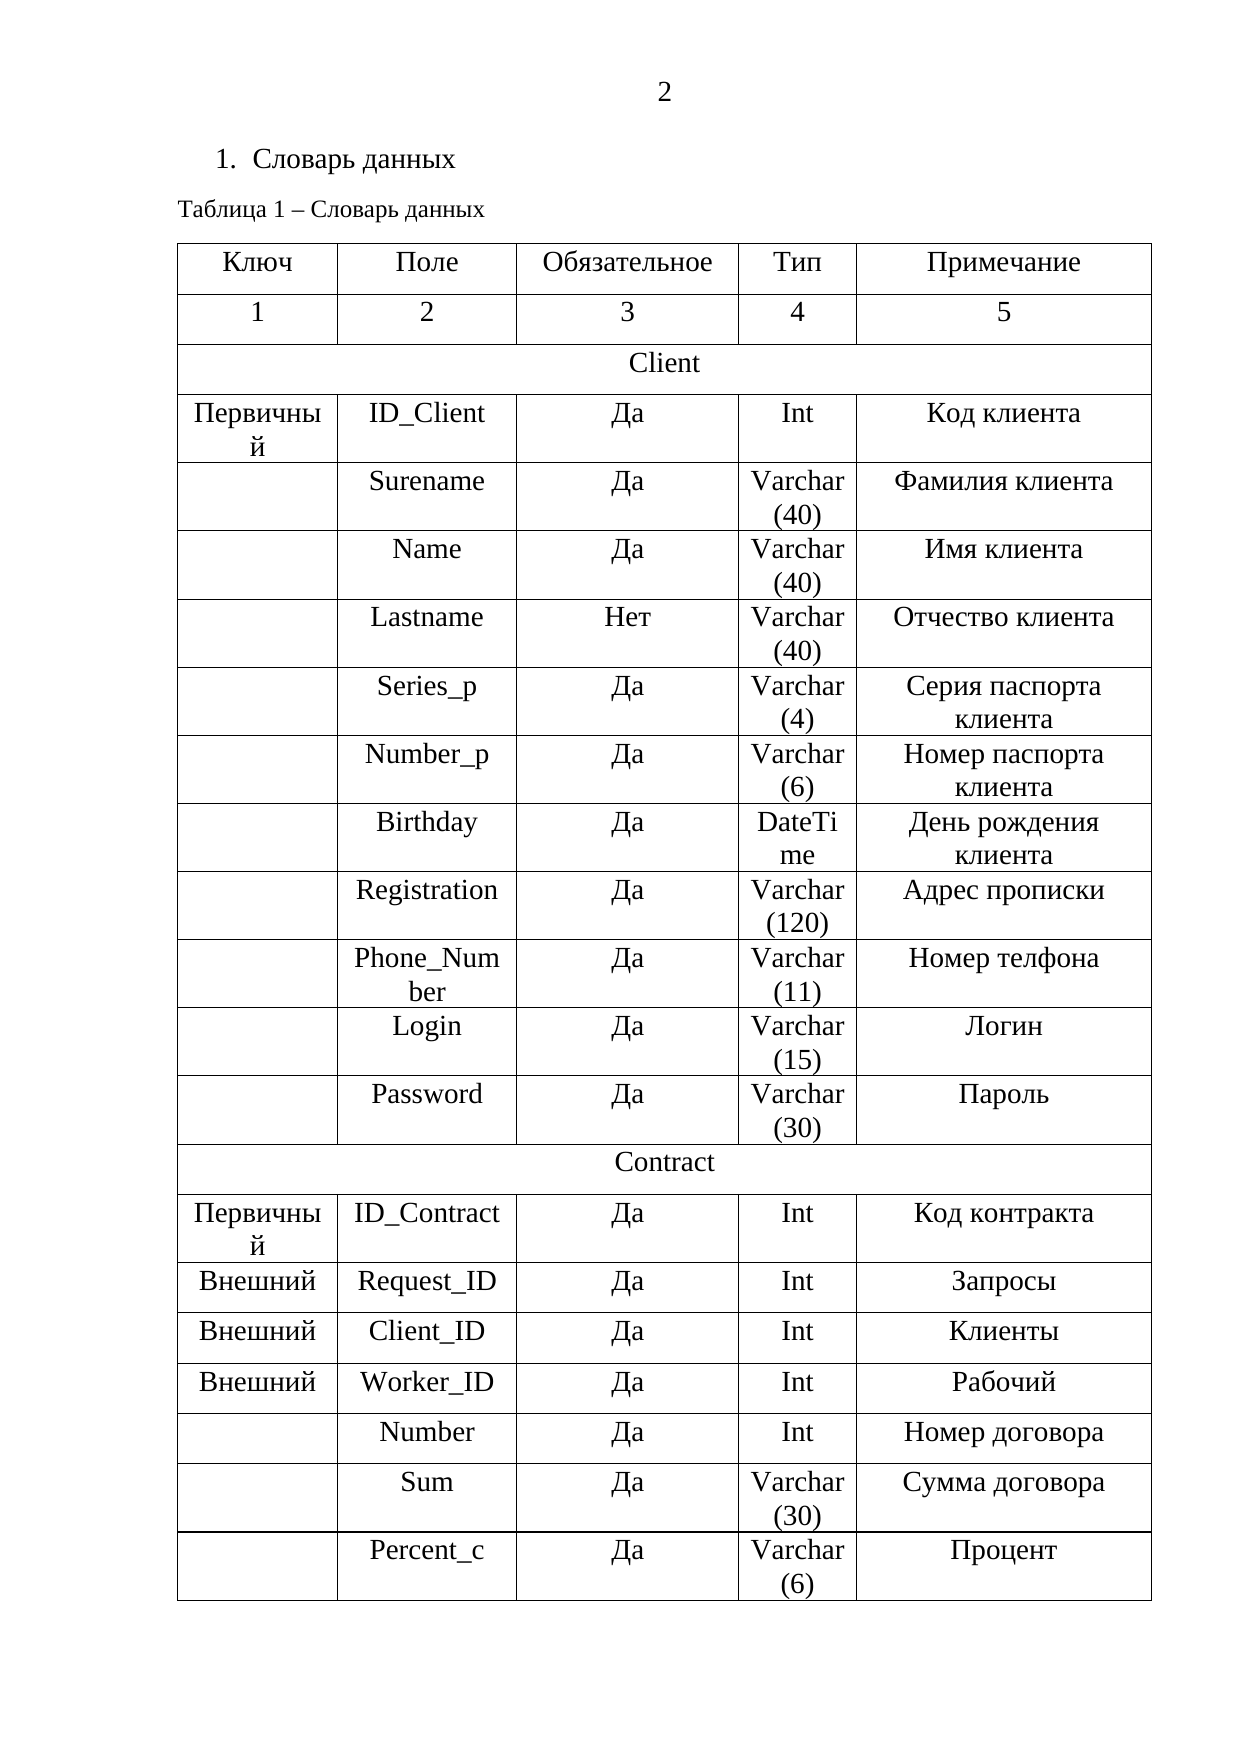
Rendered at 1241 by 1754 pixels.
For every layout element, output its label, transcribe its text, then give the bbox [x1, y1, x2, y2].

table_cell Series_p [338, 668, 516, 735]
table_cell Код контракта [857, 1195, 1151, 1262]
table_cell [178, 1533, 337, 1599]
table_cell Внешний [178, 1313, 337, 1363]
table_cell Да [517, 736, 738, 803]
table_cell Номер договора [857, 1414, 1151, 1463]
table_header Примечание [857, 244, 1151, 293]
table_cell Да [517, 463, 738, 530]
table_cell [178, 463, 337, 530]
table_cell Int [739, 1195, 856, 1262]
table_cell Клиенты [857, 1313, 1151, 1363]
table_cell Varchar(6) [739, 736, 856, 803]
table_header Ключ [178, 244, 337, 293]
table_header Поле [338, 244, 516, 293]
table_cell Да [517, 531, 738, 598]
table_cell [178, 531, 337, 598]
table_cell Да [517, 1313, 738, 1363]
table_cell Логин [857, 1008, 1151, 1075]
table_cell Lastname [338, 600, 516, 667]
table_cell Да [517, 1008, 738, 1075]
table_cell [178, 1076, 337, 1143]
table_cell Int [739, 1263, 856, 1312]
table_cell Первичный [178, 1195, 337, 1262]
table_cell Request_ID [338, 1263, 516, 1312]
table_cell Да [517, 1195, 738, 1262]
table_cell [178, 940, 337, 1007]
table_cell Имя клиента [857, 531, 1151, 598]
table_cell Varchar(40) [739, 600, 856, 667]
table_cell Varchar(11) [739, 940, 856, 1007]
table_cell 3 [517, 295, 738, 344]
table_cell Birthday [338, 804, 516, 871]
table_cell Number [338, 1414, 516, 1463]
table_cell Первичный [178, 395, 337, 462]
table_cell Номер паспорта клиента [857, 736, 1151, 803]
table_header Обязательное [517, 244, 738, 293]
table_cell Varchar(4) [739, 668, 856, 735]
table_cell Да [517, 1364, 738, 1413]
table_cell Percent_c [338, 1533, 516, 1599]
table_cell [178, 804, 337, 871]
table_cell Нет [517, 600, 738, 667]
table_cell Адрес прописки [857, 872, 1151, 939]
table_cell [178, 872, 337, 939]
table_cell Login [338, 1008, 516, 1075]
table_cell Int [739, 1414, 856, 1463]
table_cell Код клиента [857, 395, 1151, 462]
table_cell Отчество клиента [857, 600, 1151, 667]
table_cell ID_Contract [338, 1195, 516, 1262]
table_cell [178, 1464, 337, 1531]
table_cell Да [517, 1263, 738, 1312]
table_cell Number_p [338, 736, 516, 803]
table_cell 1 [178, 295, 337, 344]
table_cell Name [338, 531, 516, 598]
table_cell Int [739, 1364, 856, 1413]
table_cell Varchar(40) [739, 531, 856, 598]
table_cell [178, 668, 337, 735]
table_cell Процент [857, 1533, 1151, 1599]
table_cell Да [517, 668, 738, 735]
table_cell Да [517, 1533, 738, 1599]
table_cell Varchar(30) [739, 1464, 856, 1531]
table_cell Номер телфона [857, 940, 1151, 1007]
table_cell 2 [338, 295, 516, 344]
table_cell Registration [338, 872, 516, 939]
table_cell Phone_Number [338, 940, 516, 1007]
table_cell Int [739, 395, 856, 462]
table_cell Внешний [178, 1263, 337, 1312]
table_cell Рабочий [857, 1364, 1151, 1413]
table_cell Да [517, 1464, 738, 1531]
table_cell Varchar(40) [739, 463, 856, 530]
table_cell Да [517, 1076, 738, 1143]
table_cell Sum [338, 1464, 516, 1531]
table_cell Да [517, 804, 738, 871]
table_cell [178, 600, 337, 667]
table_cell Varchar(6) [739, 1533, 856, 1599]
table_cell Password [338, 1076, 516, 1143]
table_cell 5 [857, 295, 1151, 344]
table_cell DateTime [739, 804, 856, 871]
table_header Тип [739, 244, 856, 293]
table_cell Серия паспорта клиента [857, 668, 1151, 735]
table_cell Да [517, 1414, 738, 1463]
list Словарь данных [215, 141, 1152, 174]
table_cell Worker_ID [338, 1364, 516, 1413]
table_cell Surename [338, 463, 516, 530]
table_cell ID_Client [338, 395, 516, 462]
table_cell Int [739, 1313, 856, 1363]
table_cell Да [517, 872, 738, 939]
table_cell 4 [739, 295, 856, 344]
table_cell Client [178, 345, 1151, 394]
table_cell Да [517, 940, 738, 1007]
table_cell Да [517, 395, 738, 462]
table_cell Contract [178, 1145, 1151, 1194]
table_cell Сумма договора [857, 1464, 1151, 1531]
table_cell Внешний [178, 1364, 337, 1413]
table_cell Varchar(120) [739, 872, 856, 939]
table_cell День рождения клиента [857, 804, 1151, 871]
table_cell Varchar(30) [739, 1076, 856, 1143]
table_cell Фамилия клиента [857, 463, 1151, 530]
table_cell Запросы [857, 1263, 1151, 1312]
table_cell Varchar(15) [739, 1008, 856, 1075]
table_cell [178, 1008, 337, 1075]
table_cell Client_ID [338, 1313, 516, 1363]
table_cell [178, 736, 337, 803]
table_cell Пароль [857, 1076, 1151, 1143]
table_cell [178, 1414, 337, 1463]
